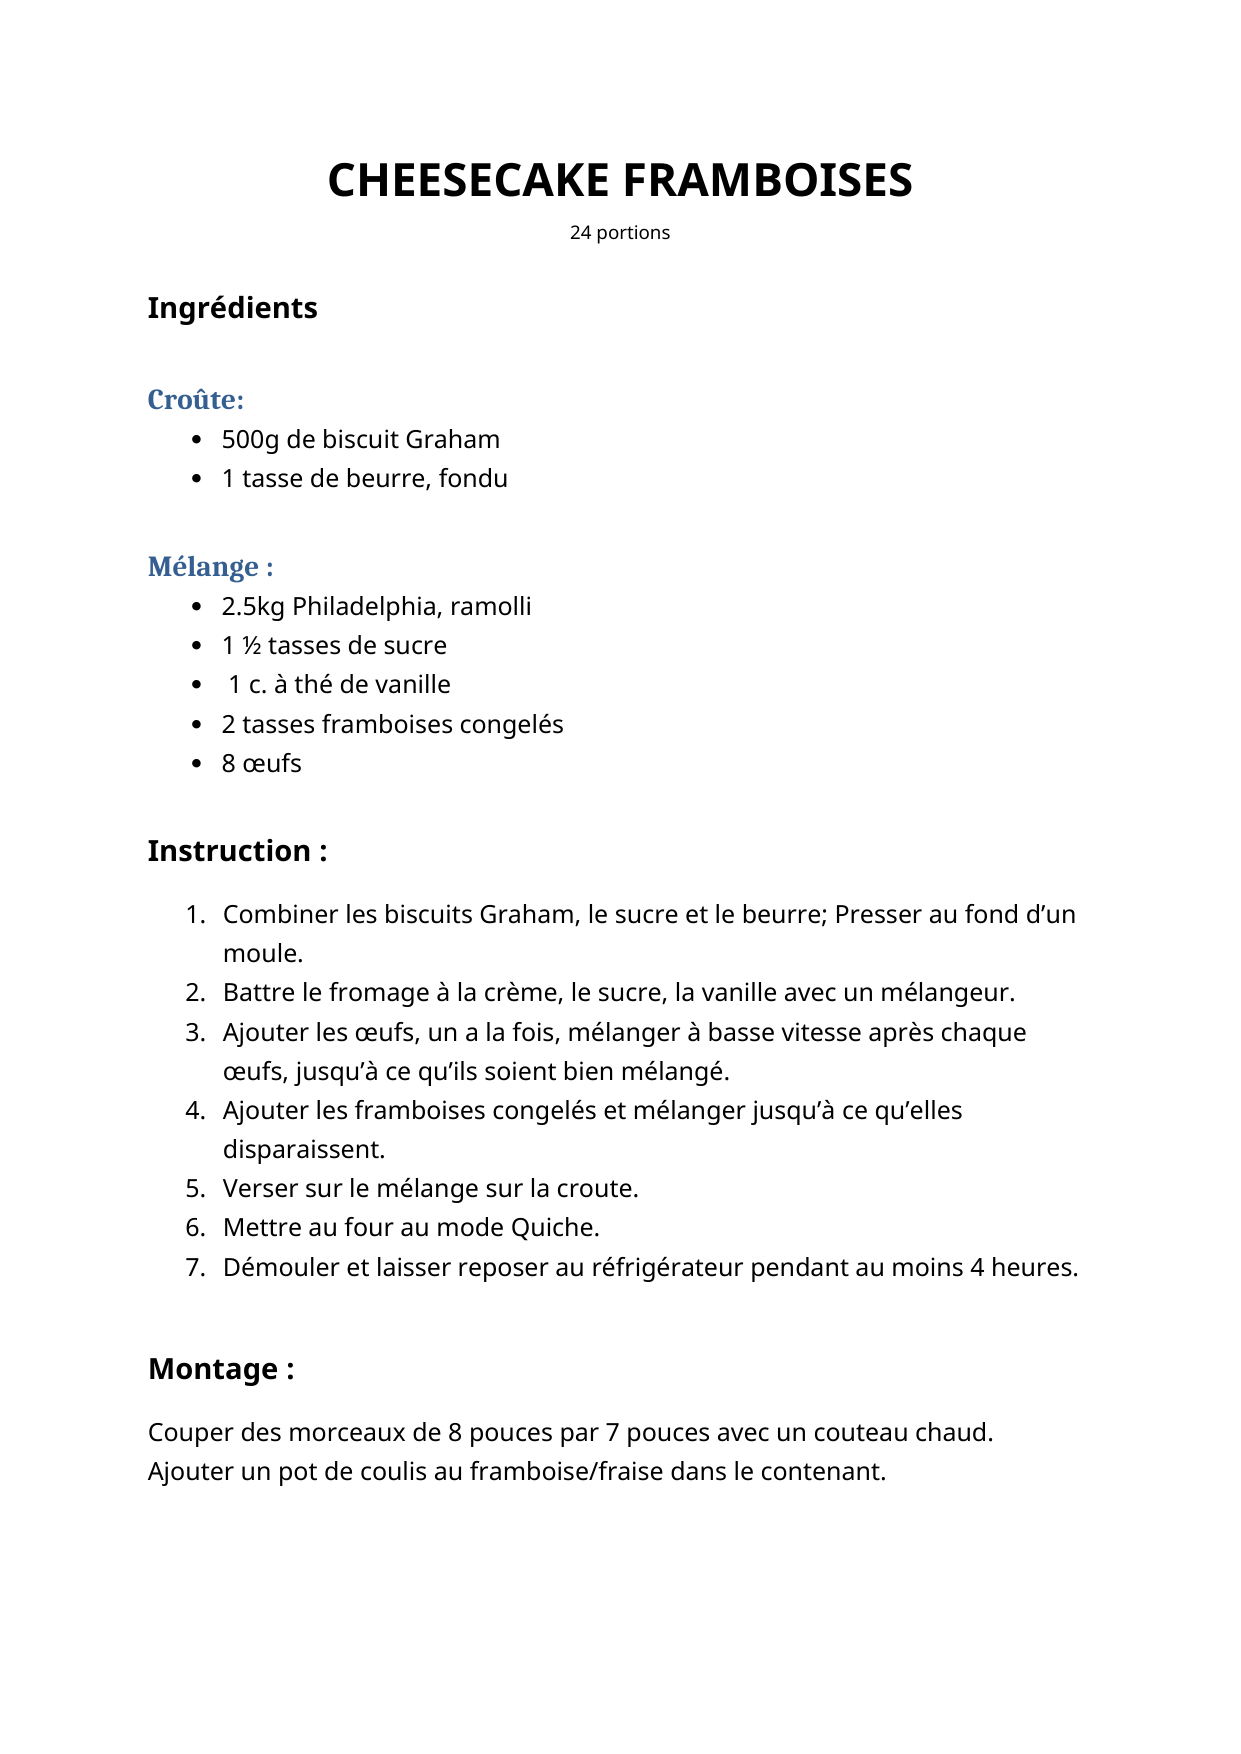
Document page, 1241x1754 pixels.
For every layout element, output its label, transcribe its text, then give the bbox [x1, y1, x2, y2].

text 24 portions [148, 219, 1093, 245]
list Démouler et laisser reposer au réfrigérateur pendant au moins 4 heures. [185, 1249, 1093, 1283]
list Mettre au four au mode Quiche. [185, 1210, 1093, 1244]
subtitle Mélange : [148, 550, 1093, 584]
list 8 œufs [192, 745, 1093, 779]
text Couper des morceaux de 8 pouces par 7 pouces avec un couteau chaud. [148, 1415, 1093, 1449]
text Ingrédients [148, 288, 1093, 327]
list Combiner les biscuits Graham, le sucre et le beurre; Presser au fond d’un moule. [185, 897, 1093, 970]
text Montage : [148, 1348, 1093, 1388]
list Ajouter les œufs, un a la fois, mélanger à basse vitesse après chaque œufs, jusqu’à ce qu’ils soient bien mélangé. [185, 1014, 1093, 1087]
list 2.5kg Philadelphia, ramolli [192, 589, 1093, 623]
list Ajouter les framboises congelés et mélanger jusqu’à ce qu’elles disparaissent. [185, 1092, 1093, 1166]
list 1 tasse de beurre, fondu [192, 461, 1093, 495]
list Verser sur le mélange sur la croute. [185, 1171, 1093, 1205]
list 500g de biscuit Graham [192, 422, 1093, 456]
text Instruction : [148, 830, 1093, 870]
list 1 c. à thé de vanille [192, 667, 1093, 701]
list 1 ½ tasses de sucre [192, 628, 1093, 662]
subtitle Croûte: [148, 383, 1093, 417]
text CHEESECAKE FRAMBOISES [148, 148, 1093, 210]
list Battre le fromage à la crème, le sucre, la vanille avec un mélangeur. [185, 975, 1093, 1009]
text Ajouter un pot de coulis au framboise/fraise dans le contenant. [148, 1454, 1093, 1488]
list 2 tasses framboises congelés [192, 706, 1093, 740]
